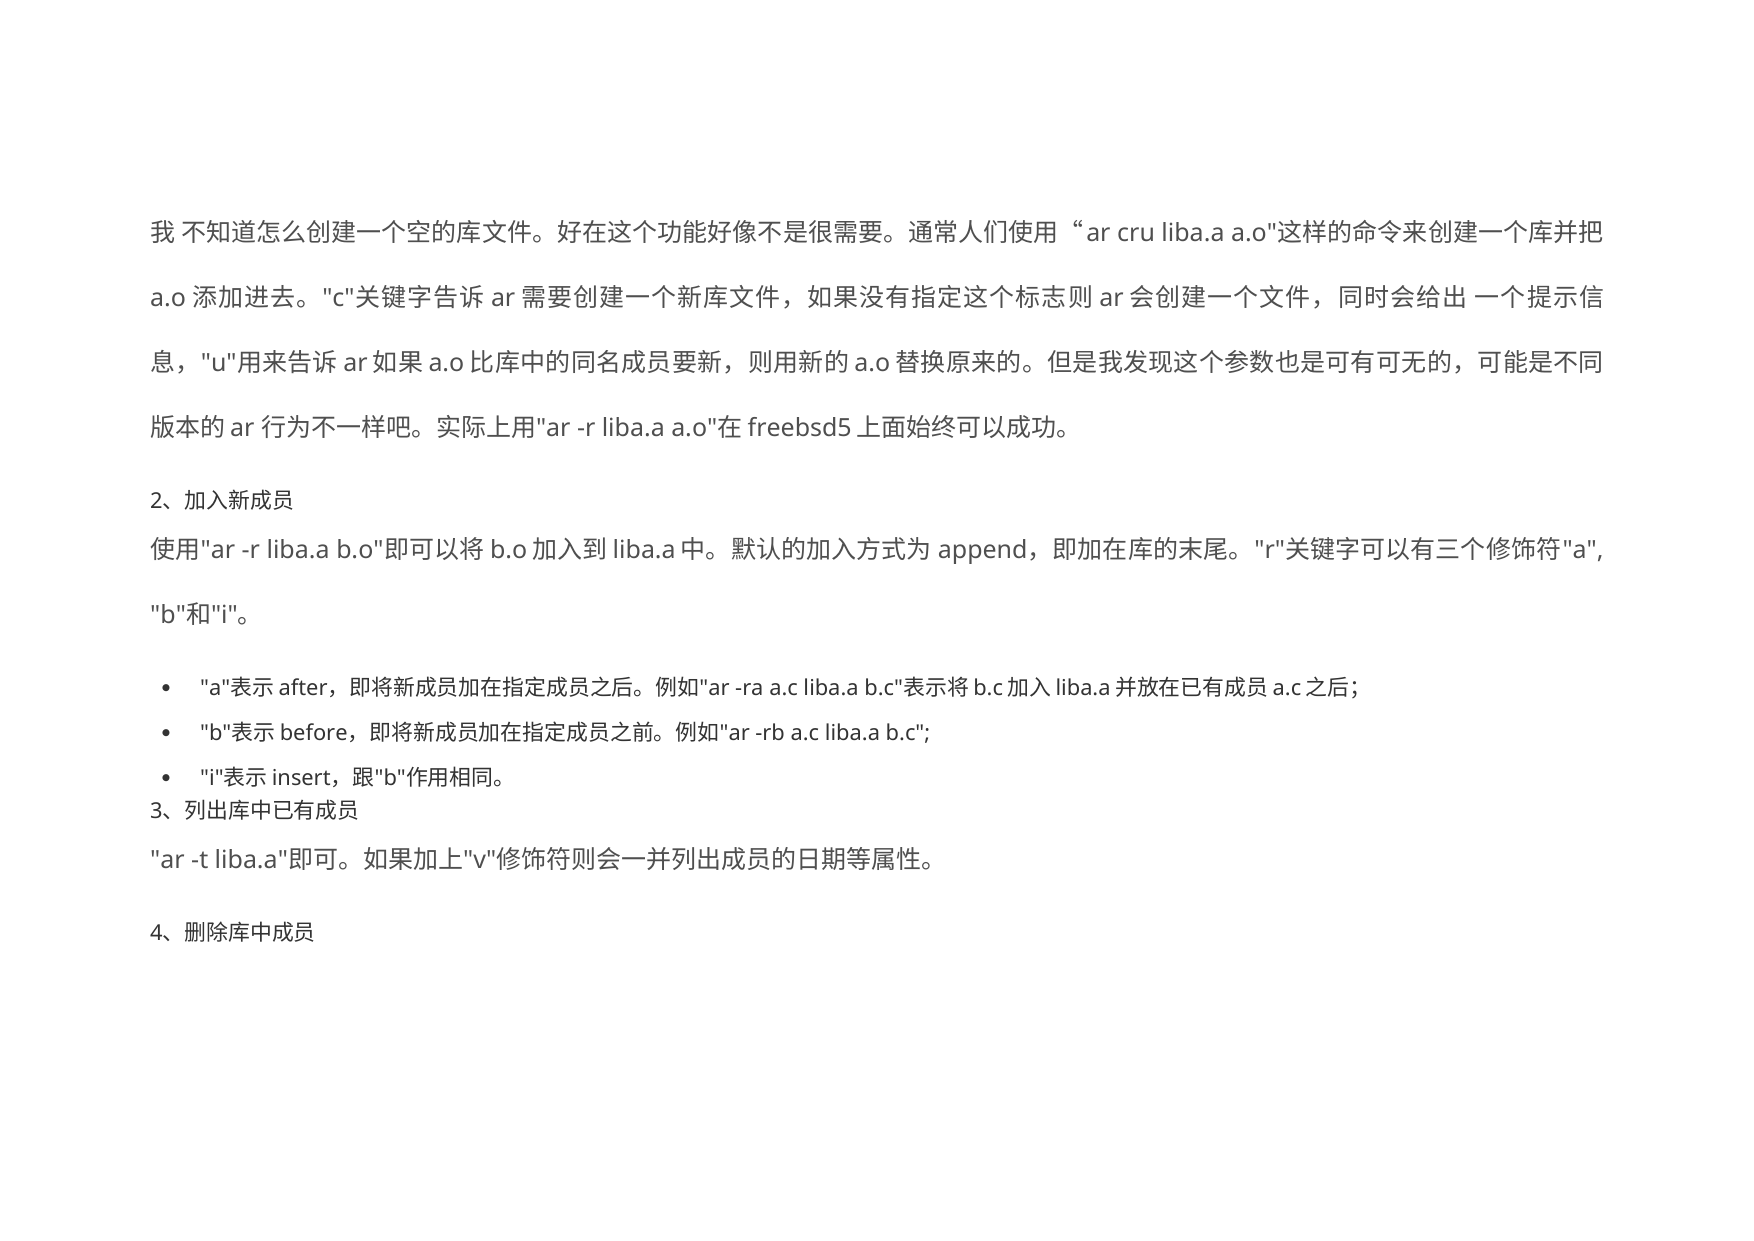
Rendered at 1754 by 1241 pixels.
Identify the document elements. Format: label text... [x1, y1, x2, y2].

list "b"表示before，即将新成员加在指定成员之前。例如"ar -rb a.c liba.a b.c"; [162, 715, 1604, 748]
text 我 不知道怎么创建一个空的库文件。好在这个功能好像不是很需要。通常人们使用“ar cru liba.a a.o"这样的命令来创建一个库并把a.o添加进去。"c"关键字告诉ar需要创建一个新库文件，如果没有指定这个标志则ar会创建一个文件，同时会给出 一个提示信息，"u"用来告诉ar如果a.o比库中的同名成员要新，则用新的a.o替换原来的。但是我发现这个参数也是可有可无的，可能是不同版本的ar 行为不一样吧。实际上用"ar -r liba.a a.o"在freebsd5上面始终可以成功。 [150, 198, 1604, 458]
text 2、加入新成员 [150, 483, 1604, 515]
text 3、列出库中已有成员 [150, 793, 1604, 825]
text "ar -t liba.a"即可。如果加上"v"修饰符则会一并列出成员的日期等属性。 [150, 825, 1604, 890]
text 4、删除库中成员 [150, 915, 1604, 948]
list "a"表示after，即将新成员加在指定成员之后。例如"ar -ra a.c liba.a b.c"表示将b.c加入liba.a并放在已有成员a.c之后； [162, 670, 1604, 703]
text 使用"ar -r liba.a b.o"即可以将b.o加入到liba.a中。默认的加入方式为append，即加在库的末尾。"r"关键字可以有三个修饰符"a", "b"和"i"。 [150, 515, 1604, 645]
list "i"表示insert，跟"b"作用相同。 [162, 760, 1604, 793]
